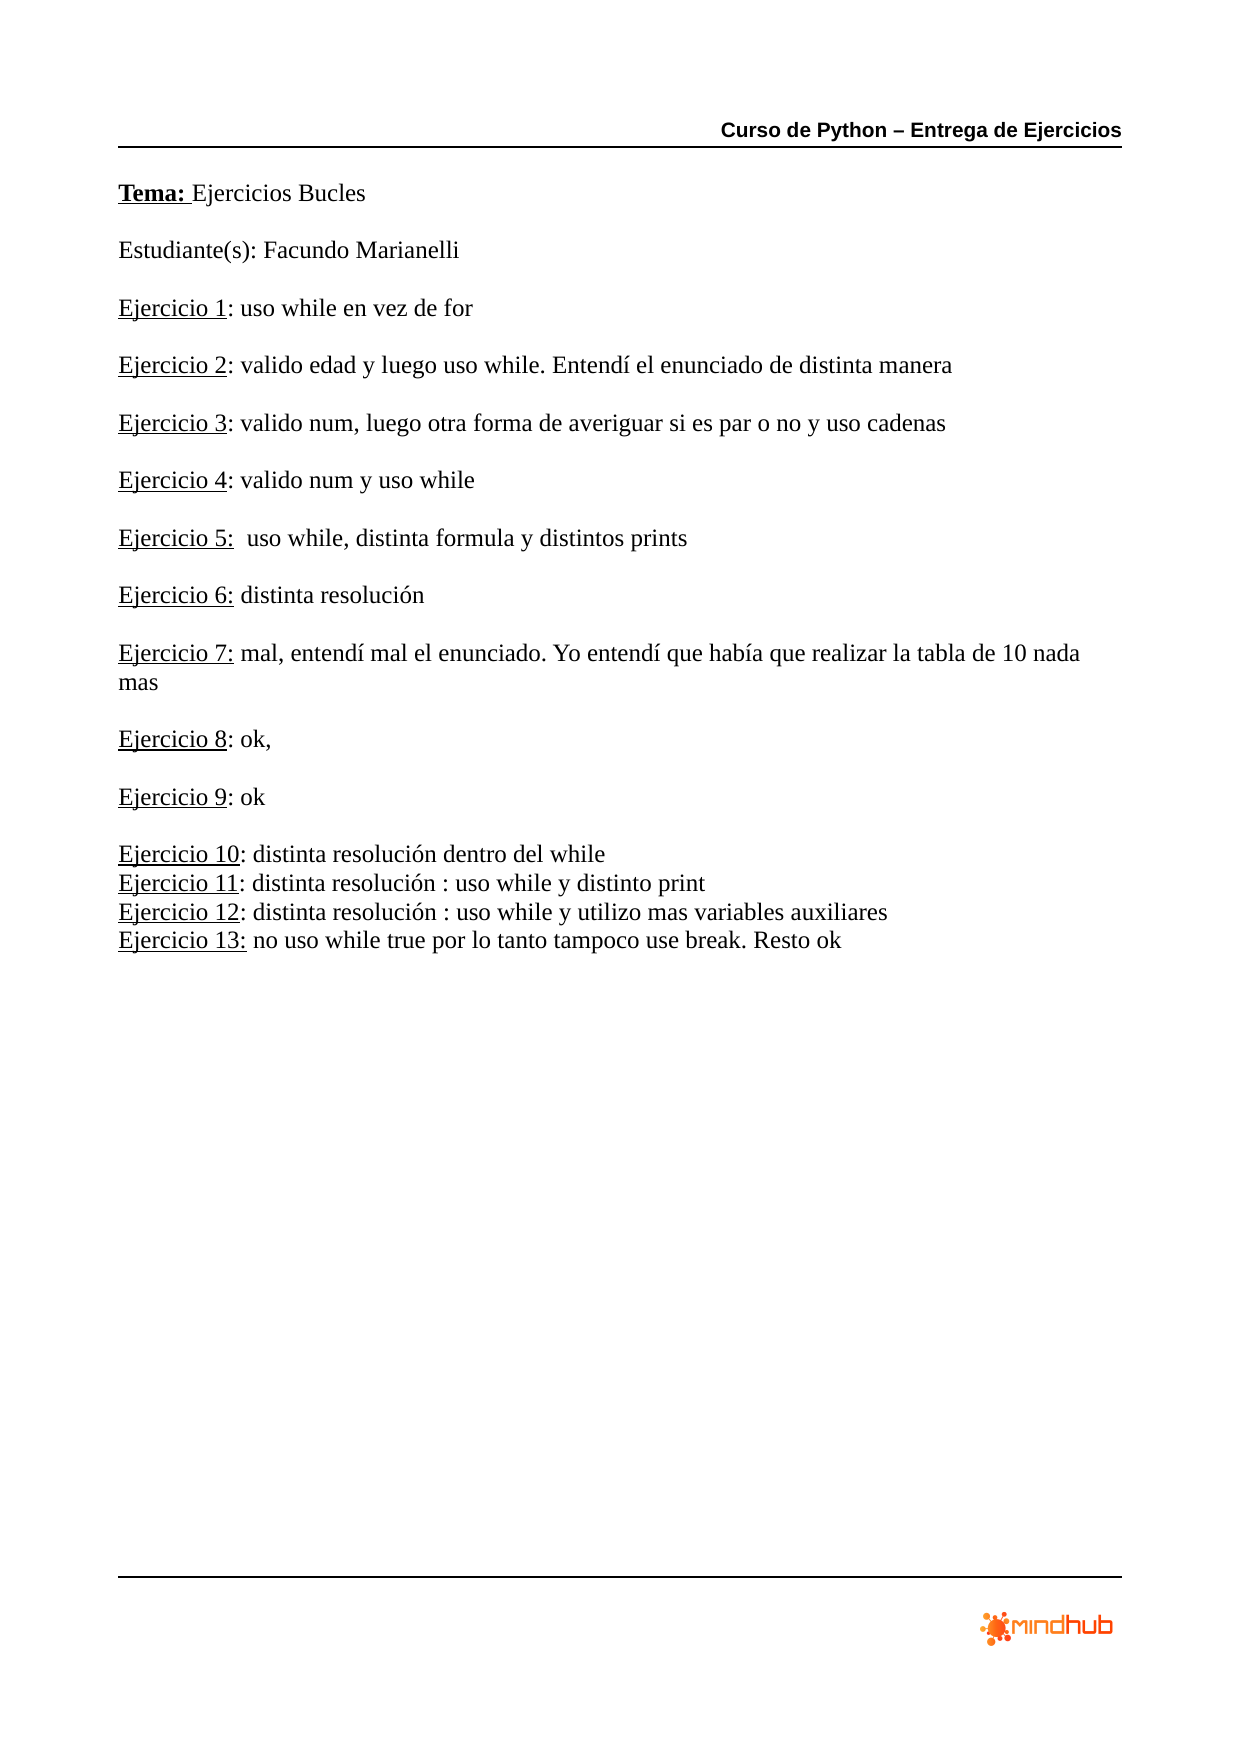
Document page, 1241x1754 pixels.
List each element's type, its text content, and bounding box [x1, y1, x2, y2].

text Ejercicio 9: ok [118, 782, 1122, 811]
text Ejercicio 2: valido edad y luego uso while. Entendí el enunciado de distinta manera [118, 351, 1122, 379]
text Ejercicio 8: ok, [118, 724, 1122, 753]
text Ejercicio 7: mal, entendí mal el enunciado. Yo entendí que había que realizar la tabla de 10 nada mas [118, 638, 1122, 696]
text Ejercicio 3: valido num, luego otra forma de averiguar si es par o no y uso cadenas [118, 408, 1122, 437]
text Estudiante(s): Facundo Marianelli [118, 236, 1122, 264]
text Ejercicio 11: distinta resolución : uso while y distinto print [118, 868, 1122, 897]
picture [974, 1607, 1123, 1650]
text Ejercicio 6: distinta resolución [118, 581, 1122, 609]
text Ejercicio 5: uso while, distinta formula y distintos prints [118, 523, 1122, 552]
text Ejercicio 10: distinta resolución dentro del while [118, 839, 1122, 868]
text Tema: Ejercicios Bucles [118, 178, 1122, 207]
text Ejercicio 1: uso while en vez de for [118, 293, 1122, 322]
text Ejercicio 12: distinta resolución : uso while y utilizo mas variables auxiliares [118, 897, 1122, 926]
text Ejercicio 13: no uso while true por lo tanto tampoco use break. Resto ok [118, 926, 1122, 954]
text Ejercicio 4: valido num y uso while [118, 466, 1122, 494]
